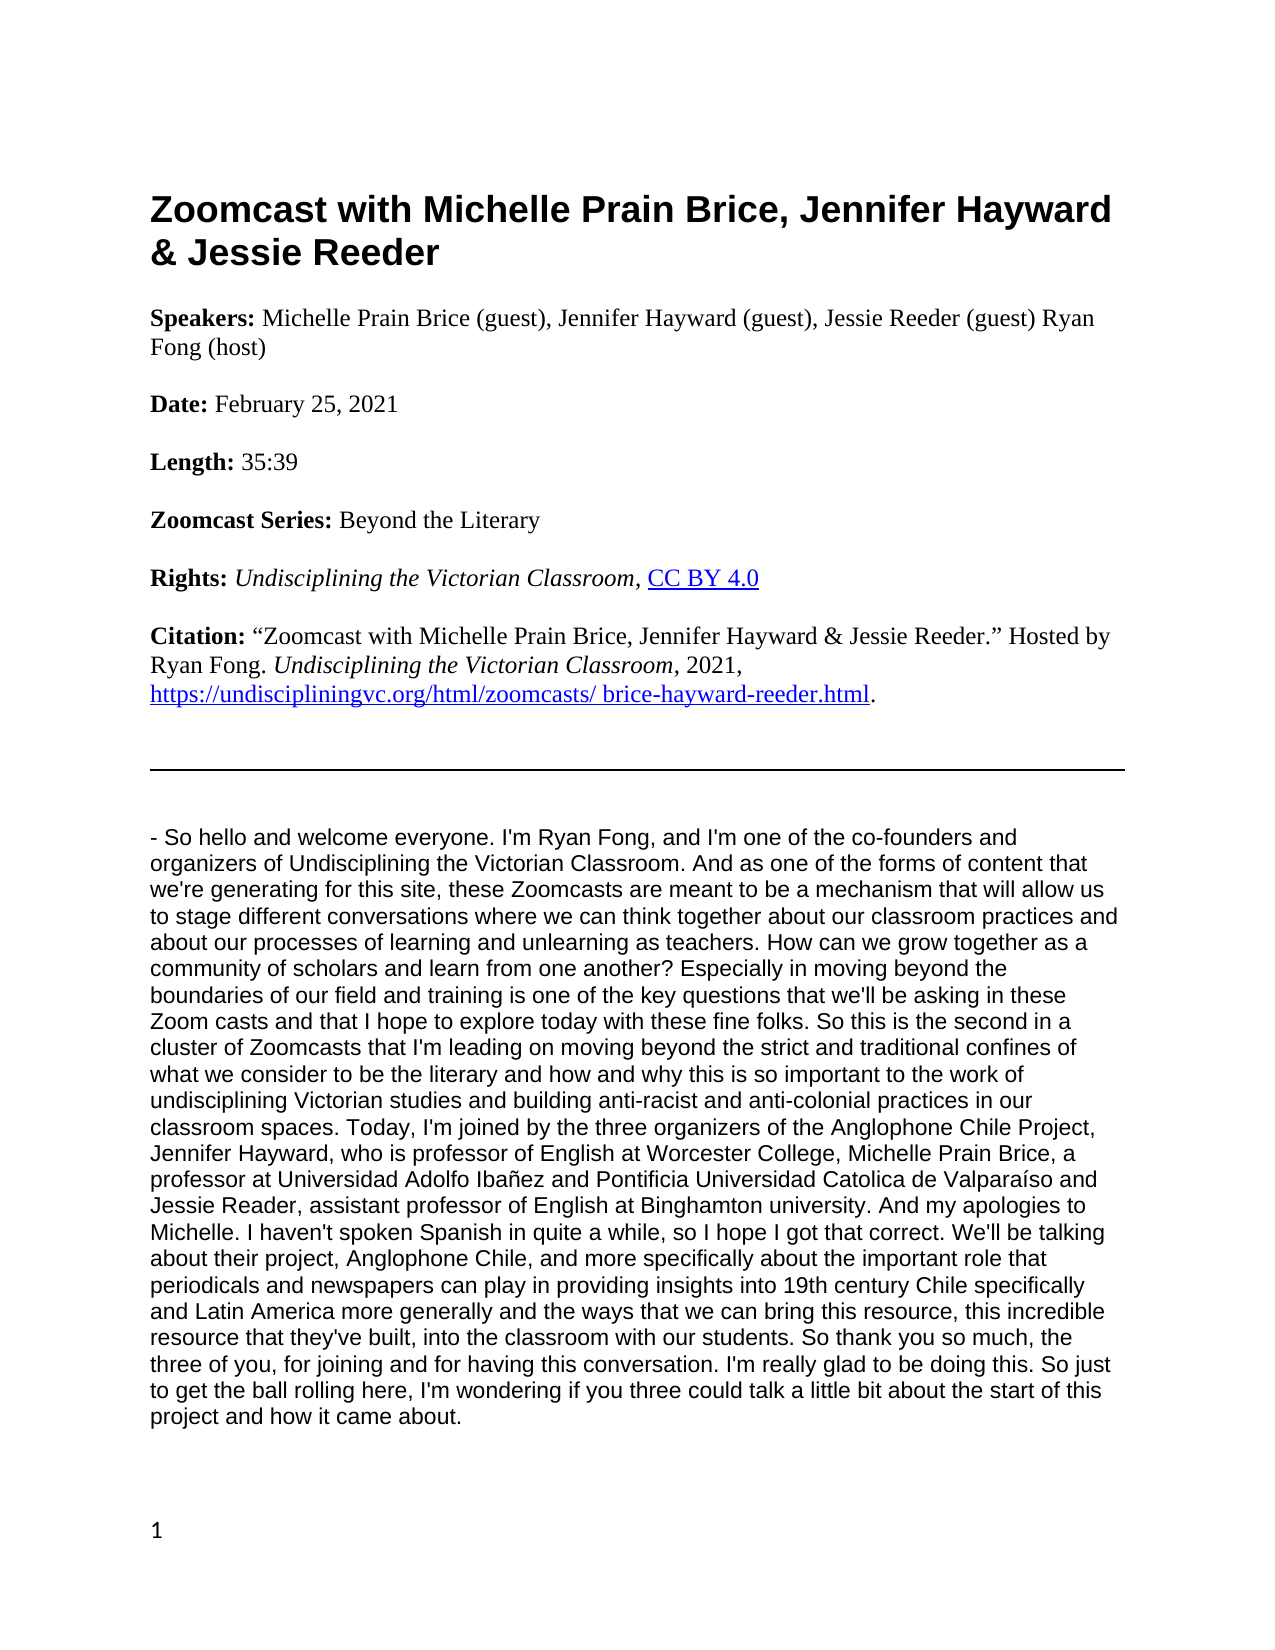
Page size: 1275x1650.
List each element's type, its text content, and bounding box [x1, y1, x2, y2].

subtitle Zoomcast with Michelle Prain Brice, Jennifer Hayward & Jessie Reeder [150, 187, 1125, 274]
text Rights: Undisciplining the Victorian Classroom, CC BY 4.0 [150, 563, 1125, 592]
text Length: 35:39 [150, 447, 1125, 476]
text Citation: “Zoomcast with Michelle Prain Brice, Jennifer Hayward & Jessie Reeder.” Hosted by Ryan Fong. Undisciplining the Victorian Classroom, 2021, https://undiscipliningvc.org/html/zoomcasts/ brice-hayward-reeder.html. [150, 621, 1125, 707]
text Speakers: Michelle Prain Brice (guest), Jennifer Hayward (guest), Jessie Reeder (guest) Ryan Fong (host) [150, 303, 1125, 360]
text Date: February 25, 2021 [150, 389, 1125, 418]
text Zoomcast Series: Beyond the Literary [150, 505, 1125, 534]
text - So hello and welcome everyone. I'm Ryan Fong, and I'm one of the co-founders and organizers of Undisciplining the Victorian Classroom. And as one of the forms of content that we're generating for this site, these Zoomcasts are meant to be a mechanism that will allow us to stage different conversations where we can think together about our classroom practices and about our processes of learning and unlearning as teachers. How can we grow together as a community of scholars and learn from one another? Especially in moving beyond the boundaries of our field and training is one of the key questions that we'll be asking in these Zoom casts and that I hope to explore today with these fine folks. So this is the second in a cluster of Zoomcasts that I'm leading on moving beyond the strict and traditional confines of what we consider to be the literary and how and why this is so important to the work of undisciplining Victorian studies and building anti-racist and anti-colonial practices in our classroom spaces. Today, I'm joined by the three organizers of the Anglophone Chile Project, Jennifer Hayward, who is professor of English at Worcester College, Michelle Prain Brice, a professor at Universidad Adolfo Ibañez and Pontificia Universidad Catolica de Valparaíso and Jessie Reader, assistant professor of English at Binghamton university. And my apologies to Michelle. I haven't spoken Spanish in quite a while, so I hope I got that correct. We'll be talking about their project, Anglophone Chile, and more specifically about the important role that periodicals and newspapers can play in providing insights into 19th century Chile specifically and Latin America more generally and the ways that we can bring this resource, this incredible resource that they've built, into the classroom with our students. So thank you so much, the three of you, for joining and for having this conversation. I'm really glad to be doing this. So just to get the ball rolling here, I'm wondering if you three could talk a little bit about the start of this project and how it came about. [150, 823, 1125, 1430]
